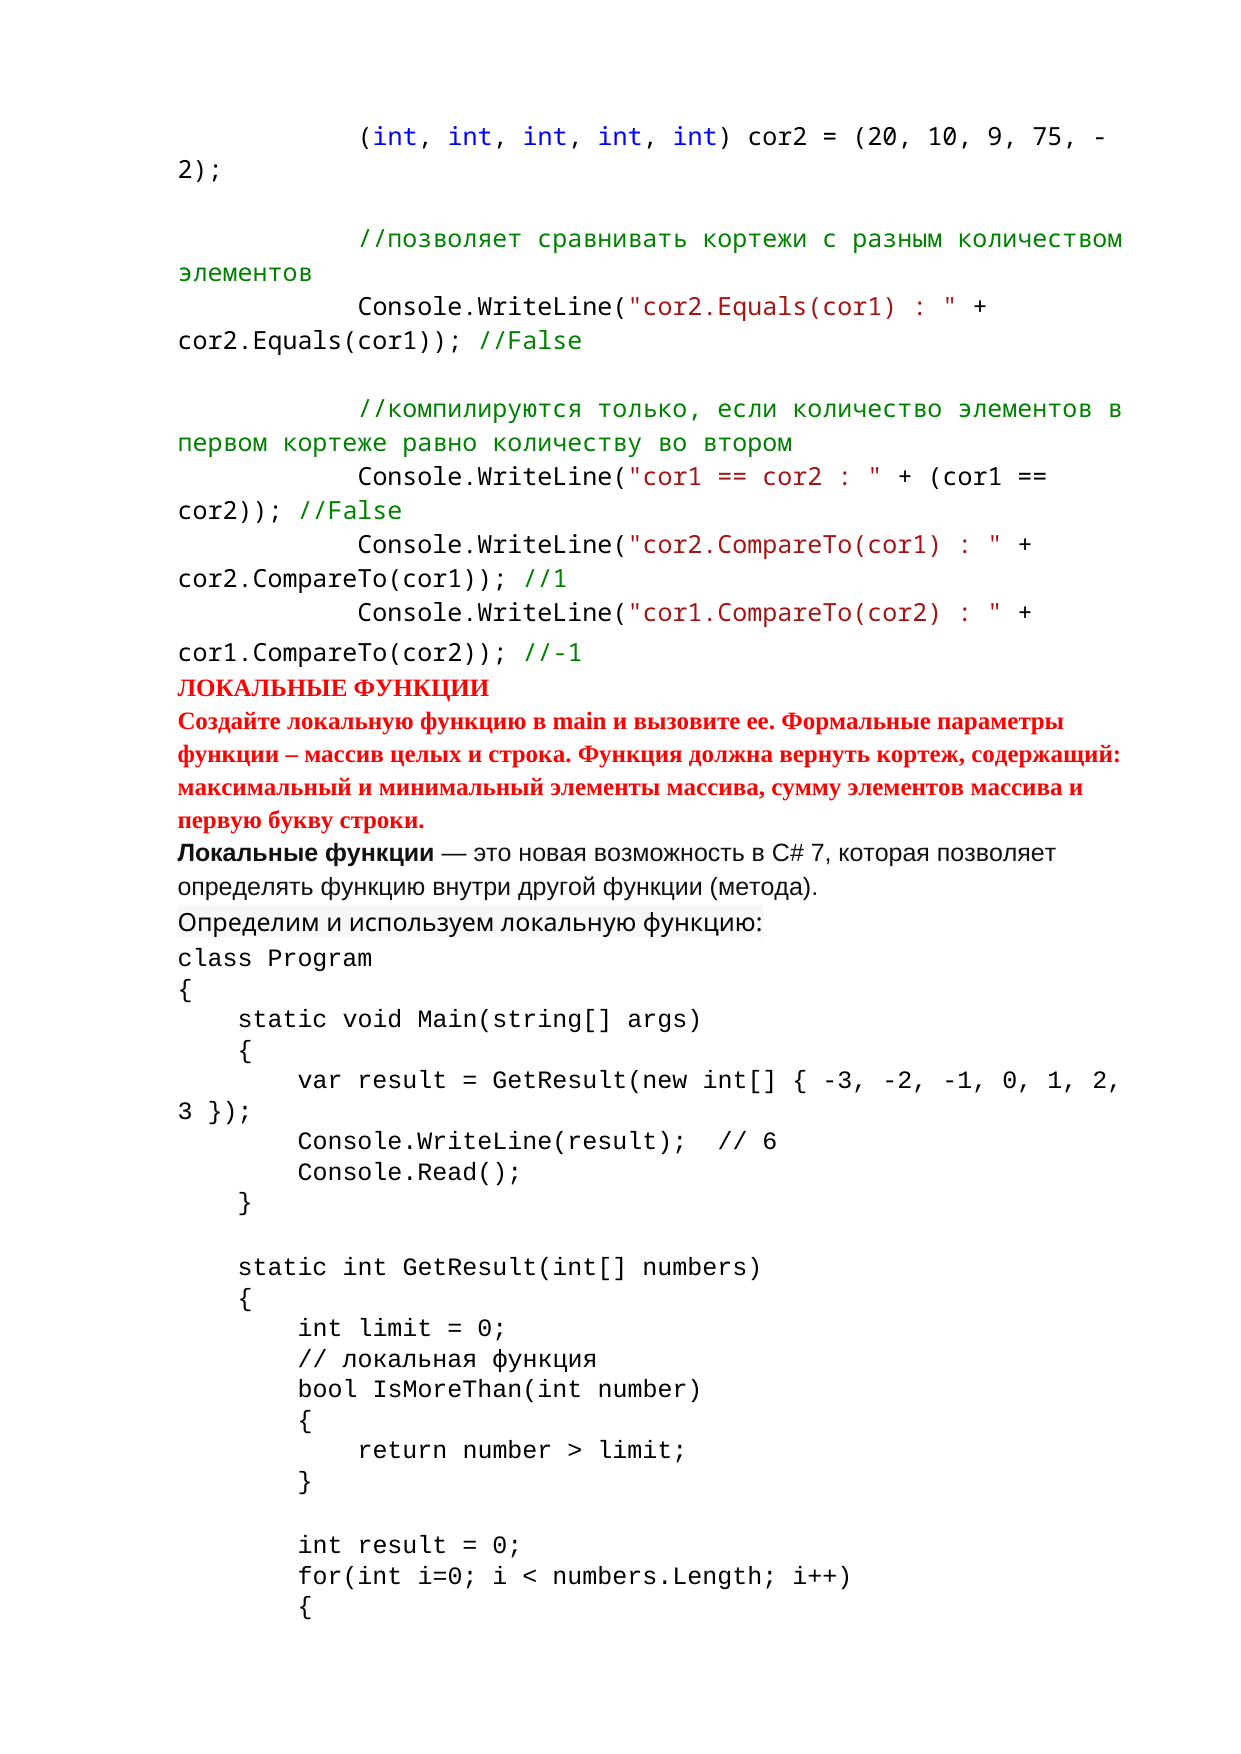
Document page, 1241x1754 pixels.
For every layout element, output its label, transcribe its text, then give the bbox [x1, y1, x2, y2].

text Console.WriteLine("cor1 == cor2 : " + (cor1 == cor2)); //False [177, 459, 1152, 527]
text //компилируются только, если количество элементов в первом кортеже равно количеству во втором [177, 391, 1152, 459]
text { [177, 1283, 1152, 1313]
text //позволяет сравнивать кортежи с разным количеством элементов [177, 220, 1152, 288]
text Создайте локальную функцию в main и вызовите ее. Формальные параметры функции – массив целых и строка. Функция должна вернуть кортеж, содержащий: максимальный и минимальный элементы массива, сумму элементов массива и первую букву строки. [177, 706, 1152, 834]
text Console.WriteLine("cor2.CompareTo(cor1) : " + cor2.CompareTo(cor1)); //1 [177, 527, 1152, 595]
text int limit = 0; [177, 1313, 1152, 1344]
text } [177, 1188, 1152, 1218]
text int result = 0; [177, 1531, 1152, 1561]
text (int, int, int, int, int) cor2 = (20, 10, 9, 75, -2); [177, 118, 1152, 186]
text class Program [177, 944, 1152, 974]
text return number > limit; [177, 1436, 1152, 1466]
text { [177, 1035, 1152, 1066]
text } [177, 1466, 1152, 1497]
text Console.WriteLine("cor1.CompareTo(cor2) : " + cor1.CompareTo(cor2)); //-1 [177, 595, 1152, 668]
text // локальная функция [177, 1344, 1152, 1374]
text ЛОКАЛЬНЫЕ ФУНКЦИИ [177, 673, 1152, 702]
text for(int i=0; i < numbers.Length; i++) [177, 1561, 1152, 1592]
text static int GetResult(int[] numbers) [177, 1252, 1152, 1283]
text Console.Read(); [177, 1157, 1152, 1188]
text { [177, 1405, 1152, 1436]
text var result = GetResult(new int[] { -3, -2, -1, 0, 1, 2, 3 }); [177, 1066, 1152, 1127]
text Локальные функции — это новая возможность в C# 7, которая позволяет определять функцию внутри другой функции (метода). [177, 838, 1152, 900]
text bool IsMoreThan(int number) [177, 1374, 1152, 1405]
text { [177, 974, 1152, 1005]
text static void Main(string[] args) [177, 1005, 1152, 1035]
text { [177, 1592, 1152, 1622]
text Console.WriteLine(result); // 6 [177, 1127, 1152, 1157]
text Определим и используем локальную функцию: [177, 904, 1152, 938]
text Console.WriteLine("cor2.Equals(cor1) : " + cor2.Equals(cor1)); //False [177, 288, 1152, 357]
